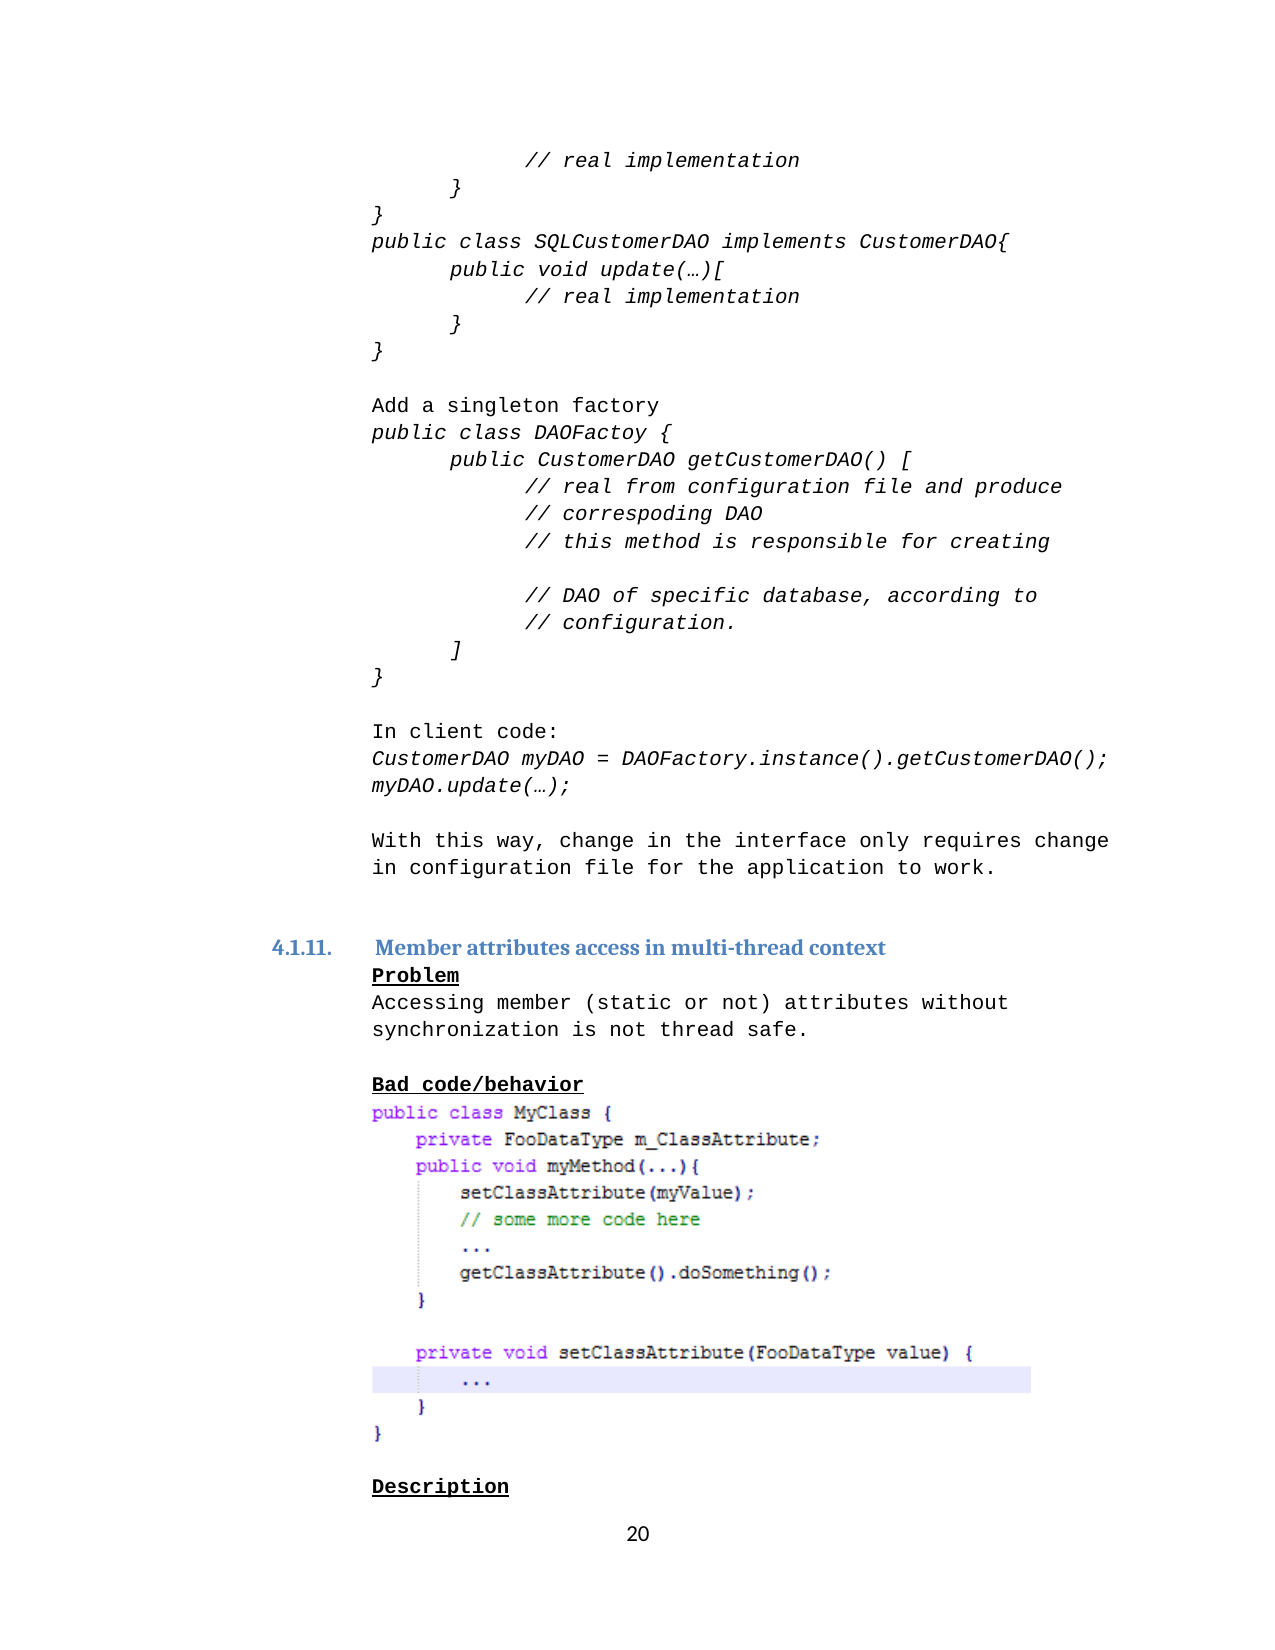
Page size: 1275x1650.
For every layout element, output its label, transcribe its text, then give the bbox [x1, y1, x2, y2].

list // DAO of specific database, according to [372, 585, 1125, 609]
list // real implementation [372, 150, 1125, 174]
list myDAO.update(…); [372, 775, 1125, 799]
list // correspoding DAO [372, 503, 1125, 527]
list Accessing member (static or not) attributes without synchronization is not thread safe. [372, 992, 1125, 1043]
list ] [372, 639, 1125, 663]
list } [372, 667, 1125, 690]
list // this method is responsible for creating [372, 531, 1125, 581]
list Add a singleton factory [372, 395, 1125, 418]
list Description [372, 1476, 1125, 1499]
list Bad code/behavior [372, 1074, 1125, 1097]
list CustomerDAO myDAO = DAOFactory.instance().getCustomerDAO(); [372, 748, 1125, 772]
list } [372, 177, 1125, 201]
list // configuration. [372, 612, 1125, 636]
list } [372, 340, 1125, 364]
list Problem [372, 965, 1125, 988]
subtitle Member attributes access in multi-thread context [272, 935, 1125, 961]
list public CustomerDAO getCustomerDAO() [ [372, 449, 1125, 473]
list In client code: [372, 721, 1125, 744]
list public class DAOFactoy { [372, 422, 1125, 446]
list public void update(…)[ [372, 259, 1125, 282]
list } [372, 313, 1125, 337]
list } [372, 204, 1125, 228]
picture [371, 1100, 1031, 1445]
list public class SQLCustomerDAO implements CustomerDAO{ [372, 232, 1125, 255]
list // real from configuration file and produce [372, 476, 1125, 500]
list With this way, change in the interface only requires change in configuration file for the application to work. [372, 830, 1125, 881]
list // real implementation [372, 286, 1125, 309]
